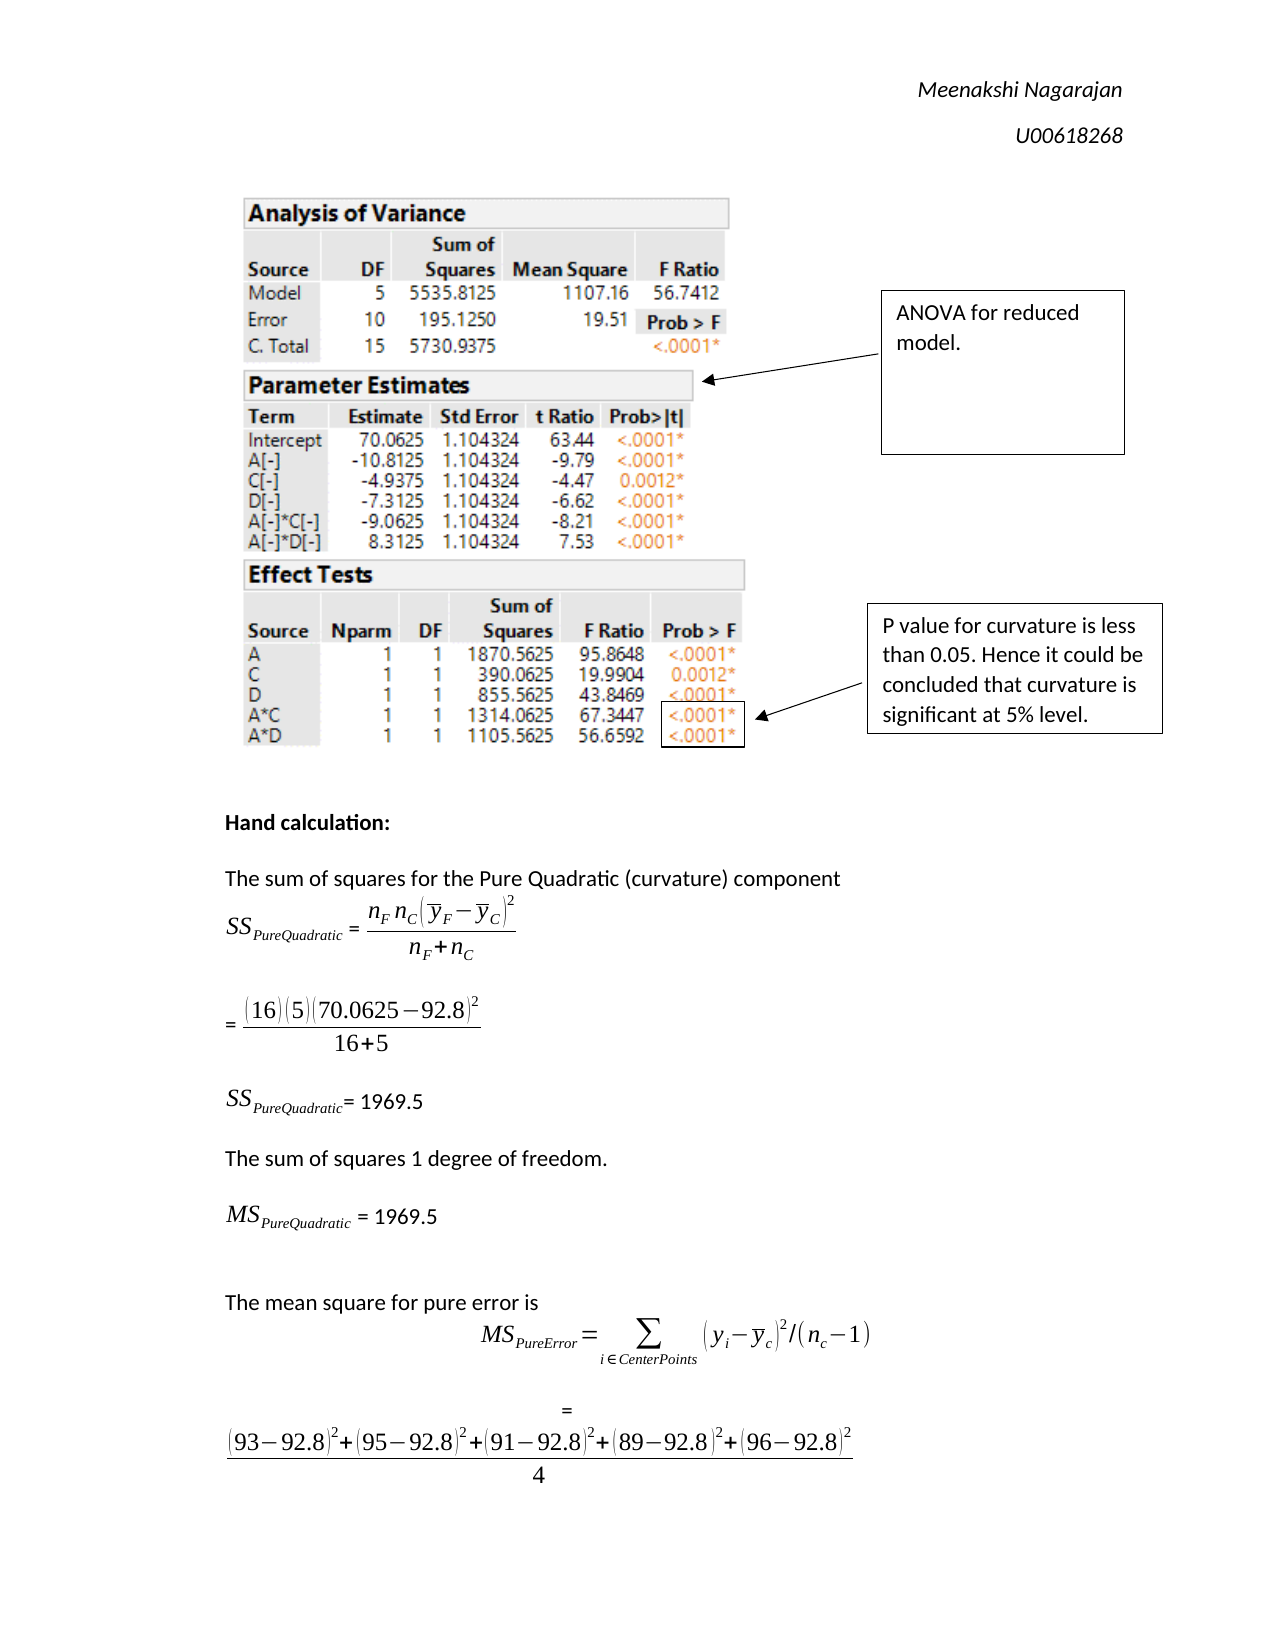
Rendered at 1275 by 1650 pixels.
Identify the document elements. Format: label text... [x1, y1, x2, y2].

list = [225, 892, 1125, 964]
list = 1969.5 [225, 1085, 1125, 1116]
list = [225, 1396, 1125, 1489]
list The sum of squares for the Pure Quadratic (curvature) component [225, 864, 1125, 892]
list The mean square for pure error is [225, 1288, 1125, 1316]
list The sum of squares 1 degree of freedom. [225, 1144, 1125, 1172]
list = [225, 992, 1125, 1057]
picture [225, 195, 747, 752]
list = 1969.5 [225, 1201, 1125, 1232]
list Hand calculation: [225, 808, 1125, 836]
